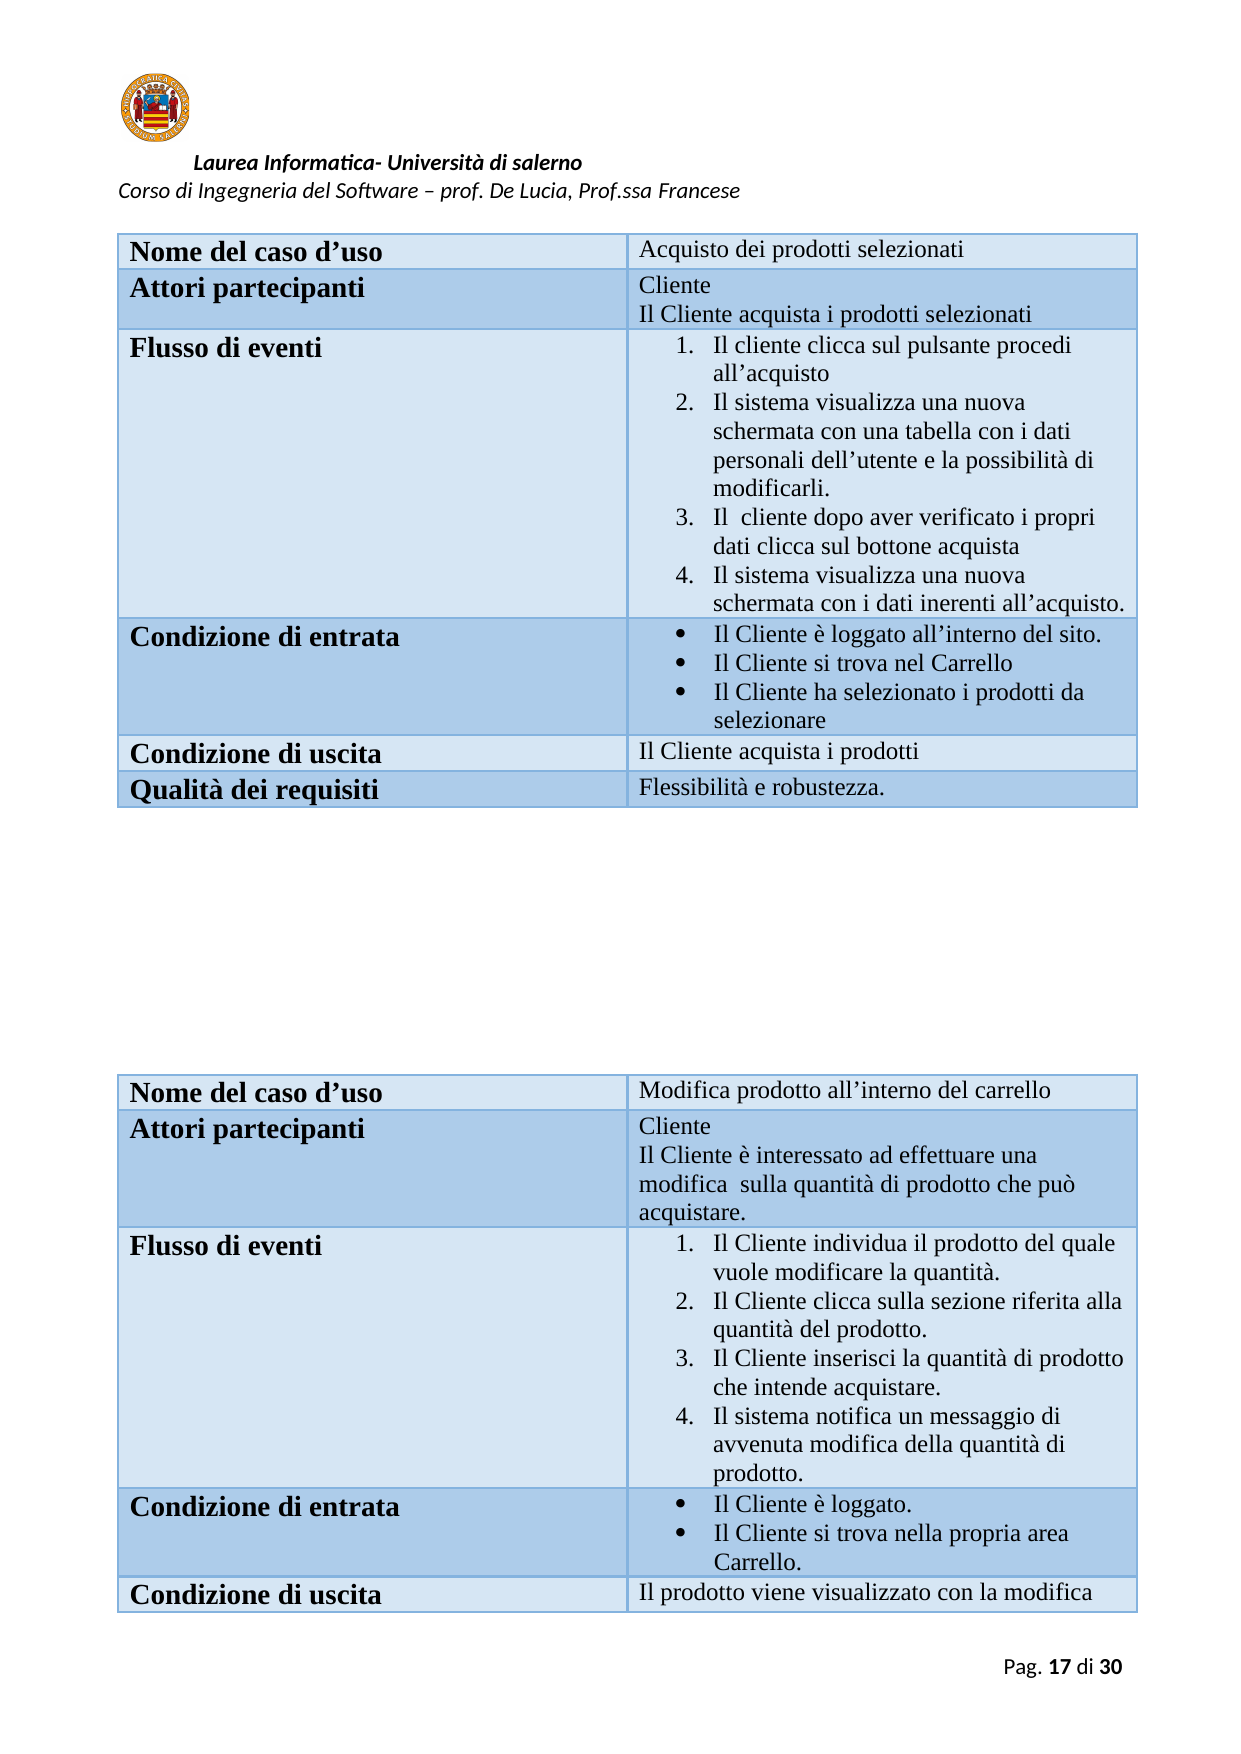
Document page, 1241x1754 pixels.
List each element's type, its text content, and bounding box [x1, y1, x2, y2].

table_header Modifica prodotto all’interno del carrello [629, 1076, 1136, 1109]
table_cell Qualità dei requisiti [119, 772, 626, 806]
table_cell Il Cliente individua il prodotto del quale vuole modificare la quantità. Il Cliente clicca sulla sezione riferita alla quantità del prodotto. Il Cliente inserisci la quantità di prodotto che intende acquistare. Il sistema notifica un messaggio di avvenuta modifica della quantità di prodotto. [629, 1228, 1136, 1487]
table_cell Attori partecipanti [119, 1111, 626, 1226]
table_cell Condizione di entrata [119, 1489, 626, 1575]
table_cell Il cliente clicca sul pulsante procedi all’acquisto Il sistema visualizza una nuova schermata con una tabella con i dati personali dell’utente e la possibilità di modificarli. Il cliente dopo aver verificato i propri dati clicca sul bottone acquista Il sistema visualizza una nuova schermata con i dati inerenti all’acquisto. [629, 330, 1136, 617]
table_cell Condizione di uscita [119, 1578, 626, 1611]
table_header Acquisto dei prodotti selezionati [629, 235, 1136, 268]
table_cell Flessibilità e robustezza. [629, 772, 1136, 806]
table_cell Condizione di uscita [119, 736, 626, 770]
table_cell Il Cliente è loggato all’interno del sito. Il Cliente si trova nel Carrello Il Cliente ha selezionato i prodotti da selezionare [629, 619, 1136, 734]
table_header Nome del caso d’uso [119, 1076, 626, 1109]
table_cell Il Cliente acquista i prodotti [629, 736, 1136, 770]
table_cell Il Cliente è loggato. Il Cliente si trova nella propria area Carrello. [629, 1489, 1136, 1575]
table_cell Cliente Il Cliente è interessato ad effettuare una modifica sulla quantità di prodotto che può acquistare. [629, 1111, 1136, 1226]
picture [121, 73, 190, 142]
table_cell Il prodotto viene visualizzato con la modifica effettuata. [629, 1578, 1136, 1611]
table_header Nome del caso d’uso [119, 235, 626, 268]
table_cell Flusso di eventi [119, 330, 626, 617]
table_cell Attori partecipanti [119, 270, 626, 328]
table_cell Cliente Il Cliente acquista i prodotti selezionati [629, 270, 1136, 328]
table_cell Condizione di entrata [119, 619, 626, 734]
table_cell Flusso di eventi [119, 1228, 626, 1487]
